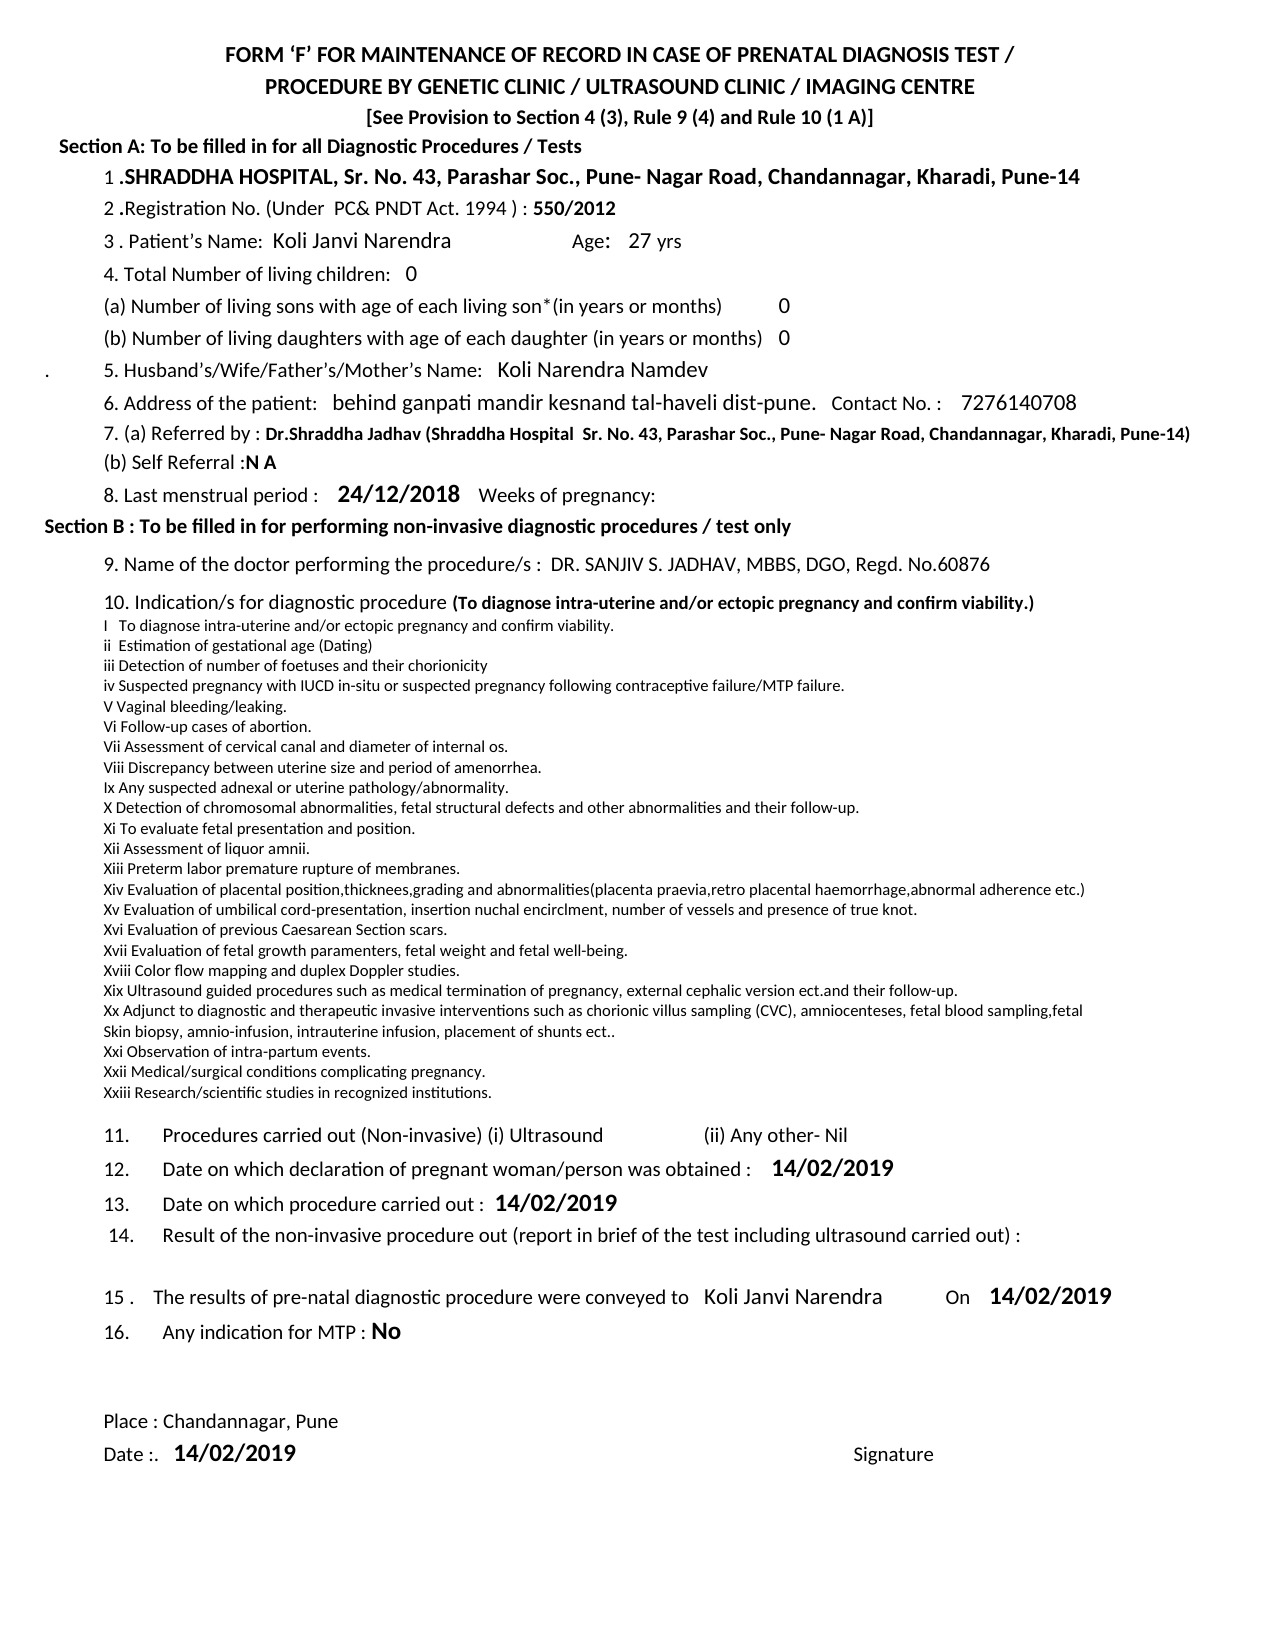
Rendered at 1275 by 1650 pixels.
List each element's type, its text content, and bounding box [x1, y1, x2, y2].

text (b) Self Referral :N A [44, 449, 1255, 474]
text ii Estimation of gestational age (Dating) [0, 635, 1196, 655]
text 9. Name of the doctor performing the procedure/s : DR. SANJIV S. JADHAV, MBBS, DGO, Regd. No.60876 [0, 551, 1255, 577]
text 14. Result of the non-invasive procedure out (report in brief of the test including ultrasound carried out) : [103, 1222, 1226, 1247]
text Xiii Preterm labor premature rupture of membranes. [0, 858, 1196, 879]
text Section B : To be filled in for performing non-invasive diagnostic procedures / test only [44, 513, 1255, 538]
text 3 . Patient’s Name: Age: yrs [44, 224, 1166, 254]
text Xvii Evaluation of fetal growth paramenters, fetal weight and fetal well-being. [0, 940, 1275, 960]
text Xx Adjunct to diagnostic and therapeutic invasive interventions such as chorionic villus sampling (CVC), amniocenteses, fetal blood sampling,fetal [0, 1001, 1275, 1021]
text FORM ‘F’ FOR MAINTENANCE OF RECORD IN CASE OF PRENATAL DIAGNOSIS TEST / [44, 40, 1196, 68]
text Section A: To be filled in for all Diagnostic Procedures / Tests [44, 133, 1196, 159]
text Xv Evaluation of umbilical cord-presentation, insertion nuchal encirclment, number of vessels and presence of true knot. [0, 899, 1275, 919]
text 4. Total Number of living children: [44, 259, 1196, 287]
text Vi Follow-up cases of abortion. [0, 716, 1196, 737]
text Date :. Signature [0, 1438, 1275, 1468]
text Xi To evaluate fetal presentation and position. [0, 818, 1196, 838]
text (a) Number of living sons with age of each living son*(in years or months) [44, 291, 1255, 319]
text Viii Discrepancy between uterine size and period of amenorrhea. [0, 757, 1196, 777]
text 6. Address of the patient: Contact No. : [103, 388, 1255, 416]
text iii Detection of number of foetuses and their chorionicity [0, 655, 1196, 676]
text Xiv Evaluation of placental position,thicknees,grading and abnormalities(placenta praevia,retro placental haemorrhage,abnormal adherence etc.) [0, 879, 1275, 899]
text I To diagnose intra-uterine and/or ectopic pregnancy and confirm viability. [75, 615, 1255, 635]
text 10. Indication/s for diagnostic procedure (To diagnose intra-uterine and/or ectopic pregnancy and confirm viability.) [75, 589, 1255, 615]
text Xxi Observation of intra-partum events. [103, 1041, 1275, 1062]
text iv Suspected pregnancy with IUCD in-situ or suspected pregnancy following contraceptive failure/MTP failure. [0, 676, 1196, 696]
text Xxiii Research/scientific studies in recognized institutions. [0, 1082, 1275, 1102]
text V Vaginal bleeding/leaking. [0, 696, 1196, 716]
text [See Provision to Section 4 (3), Rule 9 (4) and Rule 10 (1 A)] [44, 104, 1196, 129]
text Xvi Evaluation of previous Caesarean Section scars. [0, 919, 1275, 940]
text 16. Any indication for MTP : No [0, 1315, 1275, 1346]
text 12. Date on which declaration of pregnant woman/person was obtained : [0, 1152, 1275, 1182]
text 1 .SHRADDHA HOSPITAL, Sr. No. 43, Parashar Soc., Pune- Nagar Road, Chandannagar, Kharadi, Pune-14 [44, 162, 1196, 191]
text 8. Last menstrual period : Weeks of pregnancy: [44, 478, 1255, 509]
text Xii Assessment of liquor amnii. [0, 838, 1196, 858]
text Vii Assessment of cervical canal and diameter of internal os. [0, 737, 1196, 757]
text . 5. Husband’s/Wife/Father’s/Mother’s Name: [44, 355, 1255, 383]
text Xviii Color flow mapping and duplex Doppler studies. [0, 960, 1275, 980]
text (b) Number of living daughters with age of each daughter (in years or months) [44, 323, 1255, 351]
text Xxii Medical/surgical conditions complicating pregnancy. [0, 1062, 1275, 1082]
text 15 . The results of pre-natal diagnostic procedure were conveyed to On [0, 1280, 1275, 1311]
text Xix Ultrasound guided procedures such as medical termination of pregnancy, external cephalic version ect.and their follow-up. [0, 980, 1275, 1001]
text Place : Chandannagar, Pune [0, 1408, 1275, 1434]
text Ix Any suspected adnexal or uterine pathology/abnormality. [0, 777, 1196, 798]
text PROCEDURE BY GENETIC CLINIC / ULTRASOUND CLINIC / IMAGING CENTRE [44, 72, 1196, 100]
text 7. (a) Referred by : Dr.Shraddha Jadhav (Shraddha Hospital Sr. No. 43, Parashar Soc., Pune- Nagar Road, Chandannagar, Kharadi, Pune-14) [44, 420, 1255, 445]
text 11. Procedures carried out (Non-invasive) (i) Ultrasound (ii) Any other- Nil [0, 1123, 1275, 1148]
text X Detection of chromosomal abnormalities, fetal structural defects and other abnormalities and their follow-up. [0, 798, 1196, 818]
text 2 .Registration No. (Under PC& PNDT Act. 1994 ) : 550/2012 [44, 195, 1196, 220]
text 13. Date on which procedure carried out : [0, 1187, 1275, 1217]
text Skin biopsy, amnio-infusion, intrauterine infusion, placement of shunts ect.. [0, 1021, 1275, 1041]
